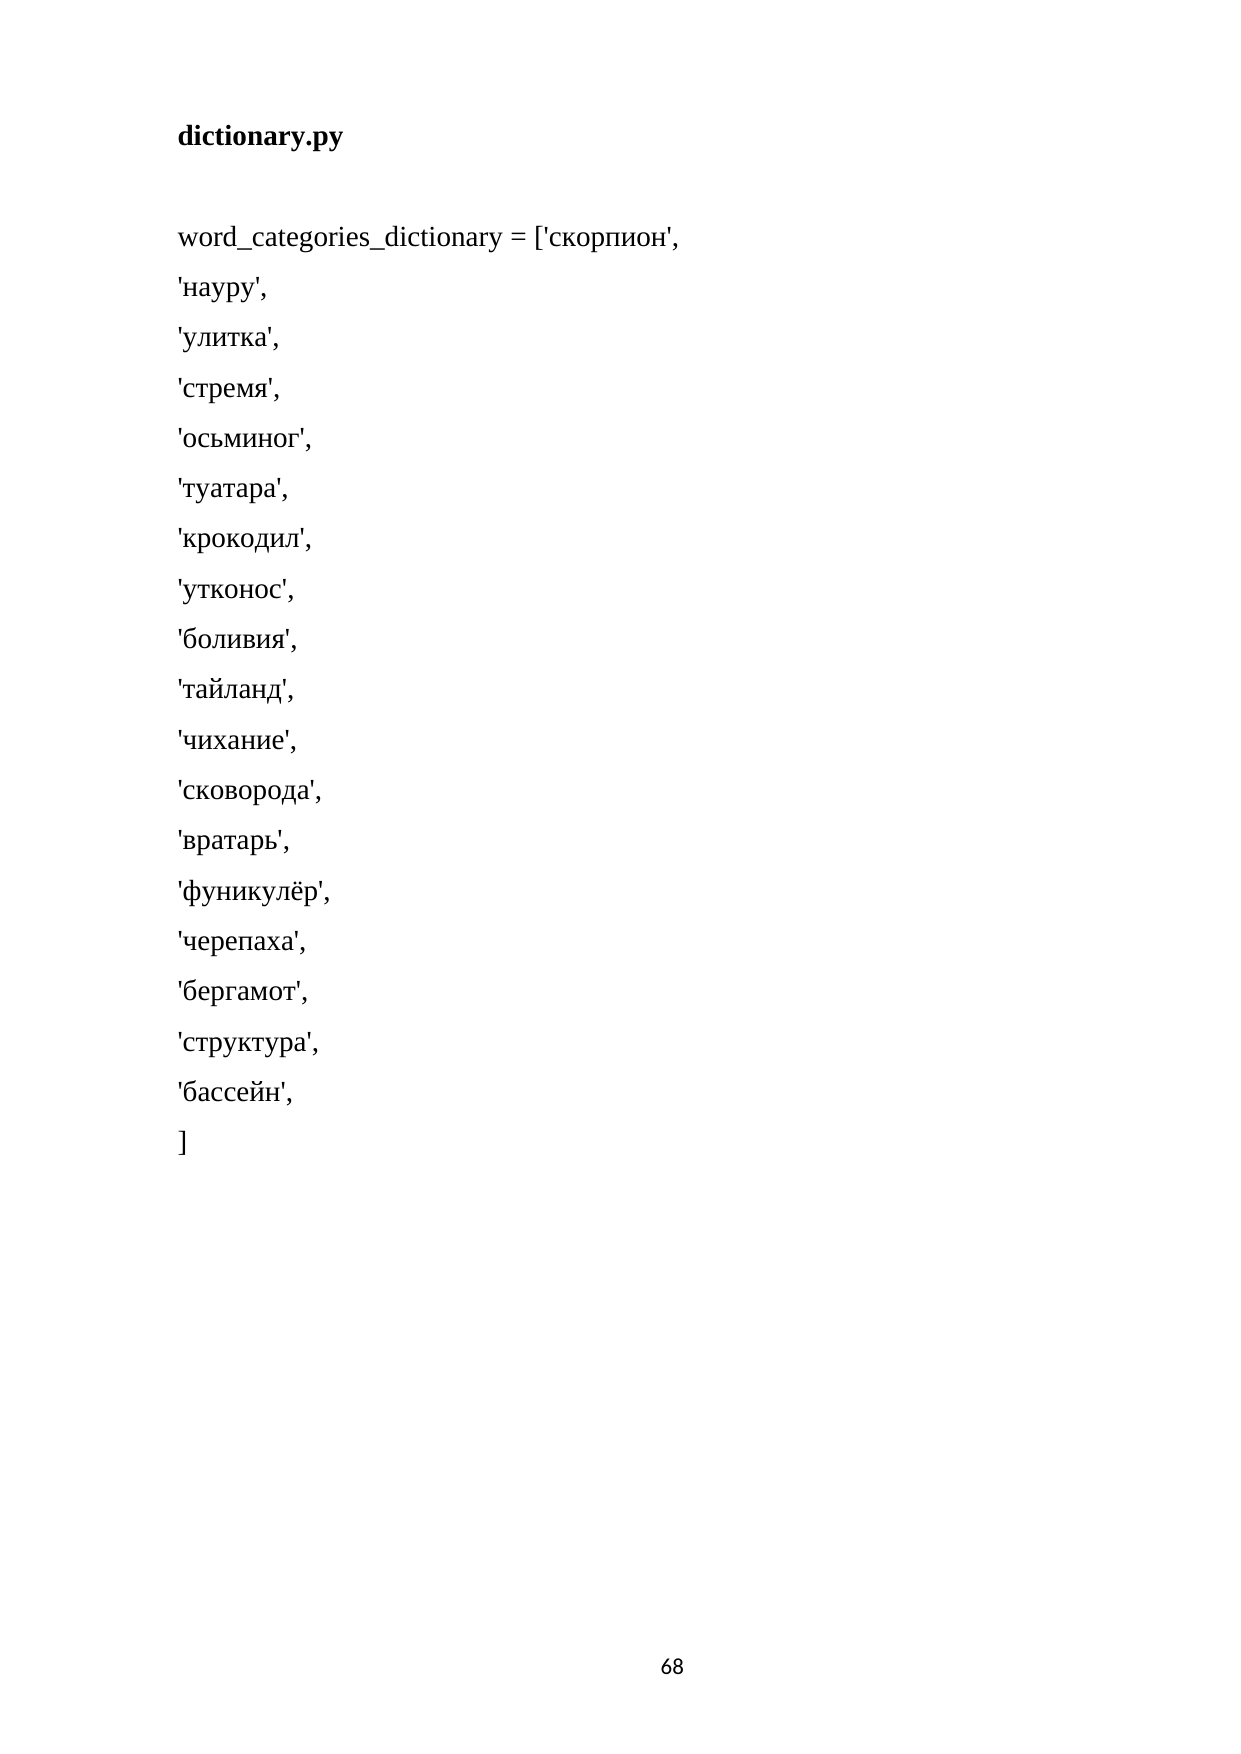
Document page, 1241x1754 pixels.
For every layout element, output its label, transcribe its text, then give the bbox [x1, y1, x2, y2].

text 'боливия', [177, 621, 1167, 655]
text word_categories_dictionary = ['скорпион', [177, 219, 1167, 252]
text 'крокодил', [177, 521, 1167, 554]
text 'вратарь', [177, 822, 1167, 856]
text ] [177, 1124, 1167, 1158]
text 'стремя', [177, 370, 1167, 403]
text 'туатара', [177, 470, 1167, 504]
text 'черепаха', [177, 923, 1167, 957]
text 'сковорода', [177, 772, 1167, 806]
text 'фуникулёр', [177, 873, 1167, 906]
text 'утконос', [177, 571, 1167, 604]
text 'структура', [177, 1024, 1167, 1057]
text 'бергамот', [177, 973, 1167, 1007]
text 'улитка', [177, 319, 1167, 353]
text 'бассейн', [177, 1074, 1167, 1108]
text 'науру', [177, 269, 1167, 303]
text 'тайланд', [177, 672, 1167, 705]
text dictionary.py [177, 118, 1167, 152]
text 'осьминог', [177, 420, 1167, 453]
text 'чихание', [177, 722, 1167, 755]
